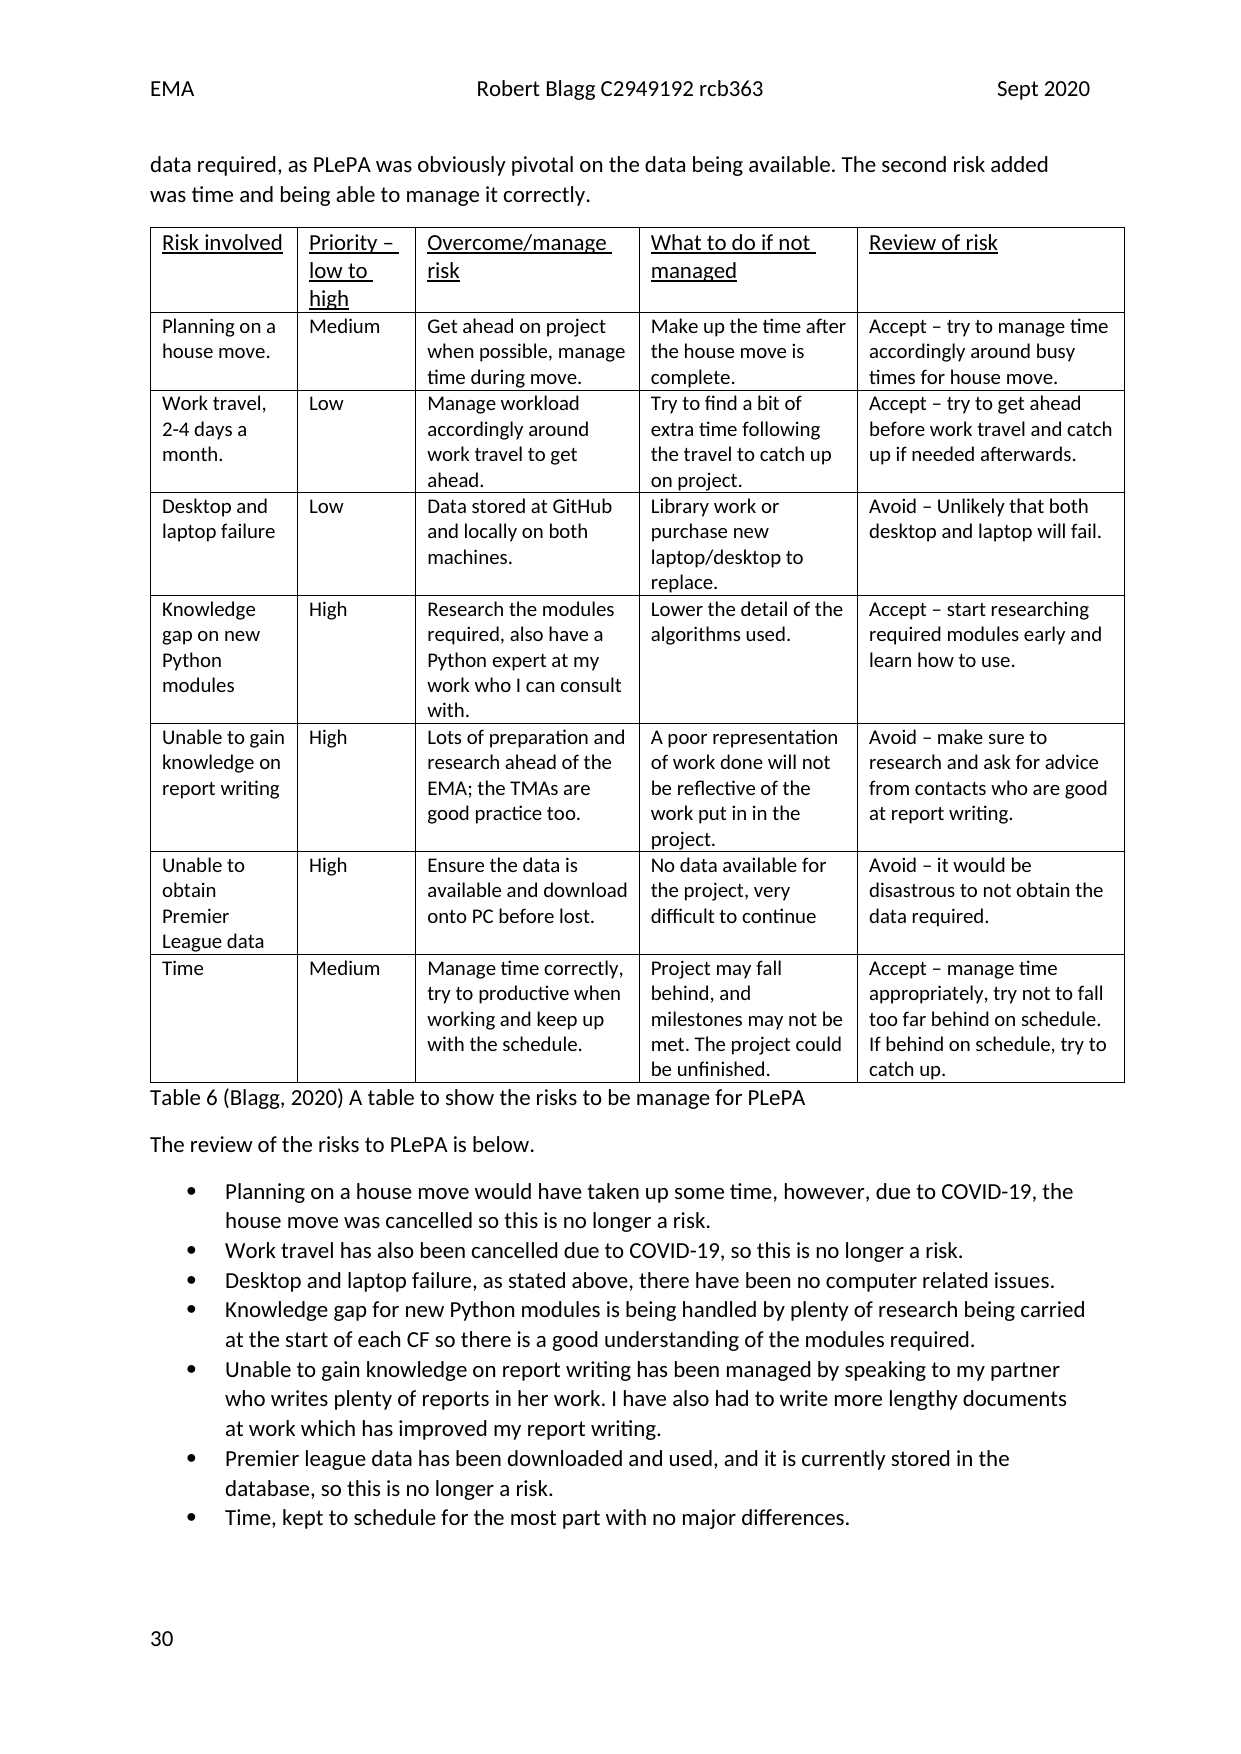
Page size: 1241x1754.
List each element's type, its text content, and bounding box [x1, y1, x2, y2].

table_cell Manage time correctly, try to productive when working and keep up with the schedule. [416, 955, 639, 1082]
table_header Priority – low to high [298, 228, 415, 312]
table_cell Work travel, 2-4 days a month. [151, 391, 297, 492]
list Work travel has also been cancelled due to COVID-19, so this is no longer a risk. [187, 1236, 1090, 1264]
table_cell Lower the detail of the algorithms used. [640, 596, 857, 723]
table_cell Medium [298, 955, 415, 1082]
table_cell Get ahead on project when possible, manage time during move. [416, 313, 639, 389]
table_cell Low [298, 391, 415, 492]
table_cell Data stored at GitHub and locally on both machines. [416, 493, 639, 595]
table_cell Desktop and laptop failure [151, 493, 297, 595]
table_header Overcome/manage risk [416, 228, 639, 312]
table_cell Try to find a bit of extra time following the travel to catch up on project. [640, 391, 857, 492]
list Unable to gain knowledge on report writing has been managed by speaking to my partner who writes plenty of reports in her work. I have also had to write more lengthy documents at work which has improved my report writing. [187, 1355, 1090, 1442]
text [150, 150, 1090, 208]
table_cell Ensure the data is available and download onto PC before lost. [416, 852, 639, 954]
table_cell Time [151, 955, 297, 1082]
table_cell A poor representation of work done will not be reflective of the work put in in the project. [640, 724, 857, 851]
table_cell Medium [298, 313, 415, 389]
table_cell High [298, 852, 415, 954]
table_cell Accept – try to get ahead before work travel and catch up if needed afterwards. [858, 391, 1124, 492]
table_cell Avoid – it would be disastrous to not obtain the data required. [858, 852, 1124, 954]
table_cell Unable to gain knowledge on report writing [151, 724, 297, 851]
text Table 6 (Blagg, 2020) A table to show the risks to be manage for PLePA [150, 1083, 1090, 1111]
table_cell High [298, 596, 415, 723]
table_cell Avoid – make sure to research and ask for advice from contacts who are good at report writing. [858, 724, 1124, 851]
table_header What to do if not managed [640, 228, 857, 312]
table_header Review of risk [858, 228, 1124, 312]
text The review of the risks to PLePA is below. [150, 1130, 1090, 1158]
table_cell Lots of preparation and research ahead of the EMA; the TMAs are good practice too. [416, 724, 639, 851]
list Desktop and laptop failure, as stated above, there have been no computer related issues. [187, 1266, 1090, 1294]
table_cell No data available for the project, very difficult to continue [640, 852, 857, 954]
list Premier league data has been downloaded and used, and it is currently stored in the database, so this is no longer a risk. [187, 1444, 1090, 1502]
table_cell Low [298, 493, 415, 595]
table_cell Accept – try to manage time accordingly around busy times for house move. [858, 313, 1124, 389]
table_cell Library work or purchase new laptop/desktop to replace. [640, 493, 857, 595]
table_cell Knowledge gap on new Python modules [151, 596, 297, 723]
table_cell Project may fall behind, and milestones may not be met. The project could be unfinished. [640, 955, 857, 1082]
table_header Risk involved [151, 228, 297, 312]
table_cell Manage workload accordingly around work travel to get ahead. [416, 391, 639, 492]
table_cell Planning on a house move. [151, 313, 297, 389]
table_cell High [298, 724, 415, 851]
table_cell Avoid – Unlikely that both desktop and laptop will fail. [858, 493, 1124, 595]
table_cell Unable to obtain Premier League data [151, 852, 297, 954]
list Knowledge gap for new Python modules is being handled by plenty of research being carried at the start of each CF so there is a good understanding of the modules required. [187, 1296, 1090, 1353]
table_cell Accept – start researching required modules early and learn how to use. [858, 596, 1124, 723]
table_cell Accept – manage time appropriately, try not to fall too far behind on schedule. If behind on schedule, try to catch up. [858, 955, 1124, 1082]
list Time, kept to schedule for the most part with no major differences. [187, 1503, 1090, 1531]
table_cell Research the modules required, also have a Python expert at my work who I can consult with. [416, 596, 639, 723]
table_cell Make up the time after the house move is complete. [640, 313, 857, 389]
list Planning on a house move would have taken up some time, however, due to COVID-19, the house move was cancelled so this is no longer a risk. [187, 1177, 1090, 1234]
